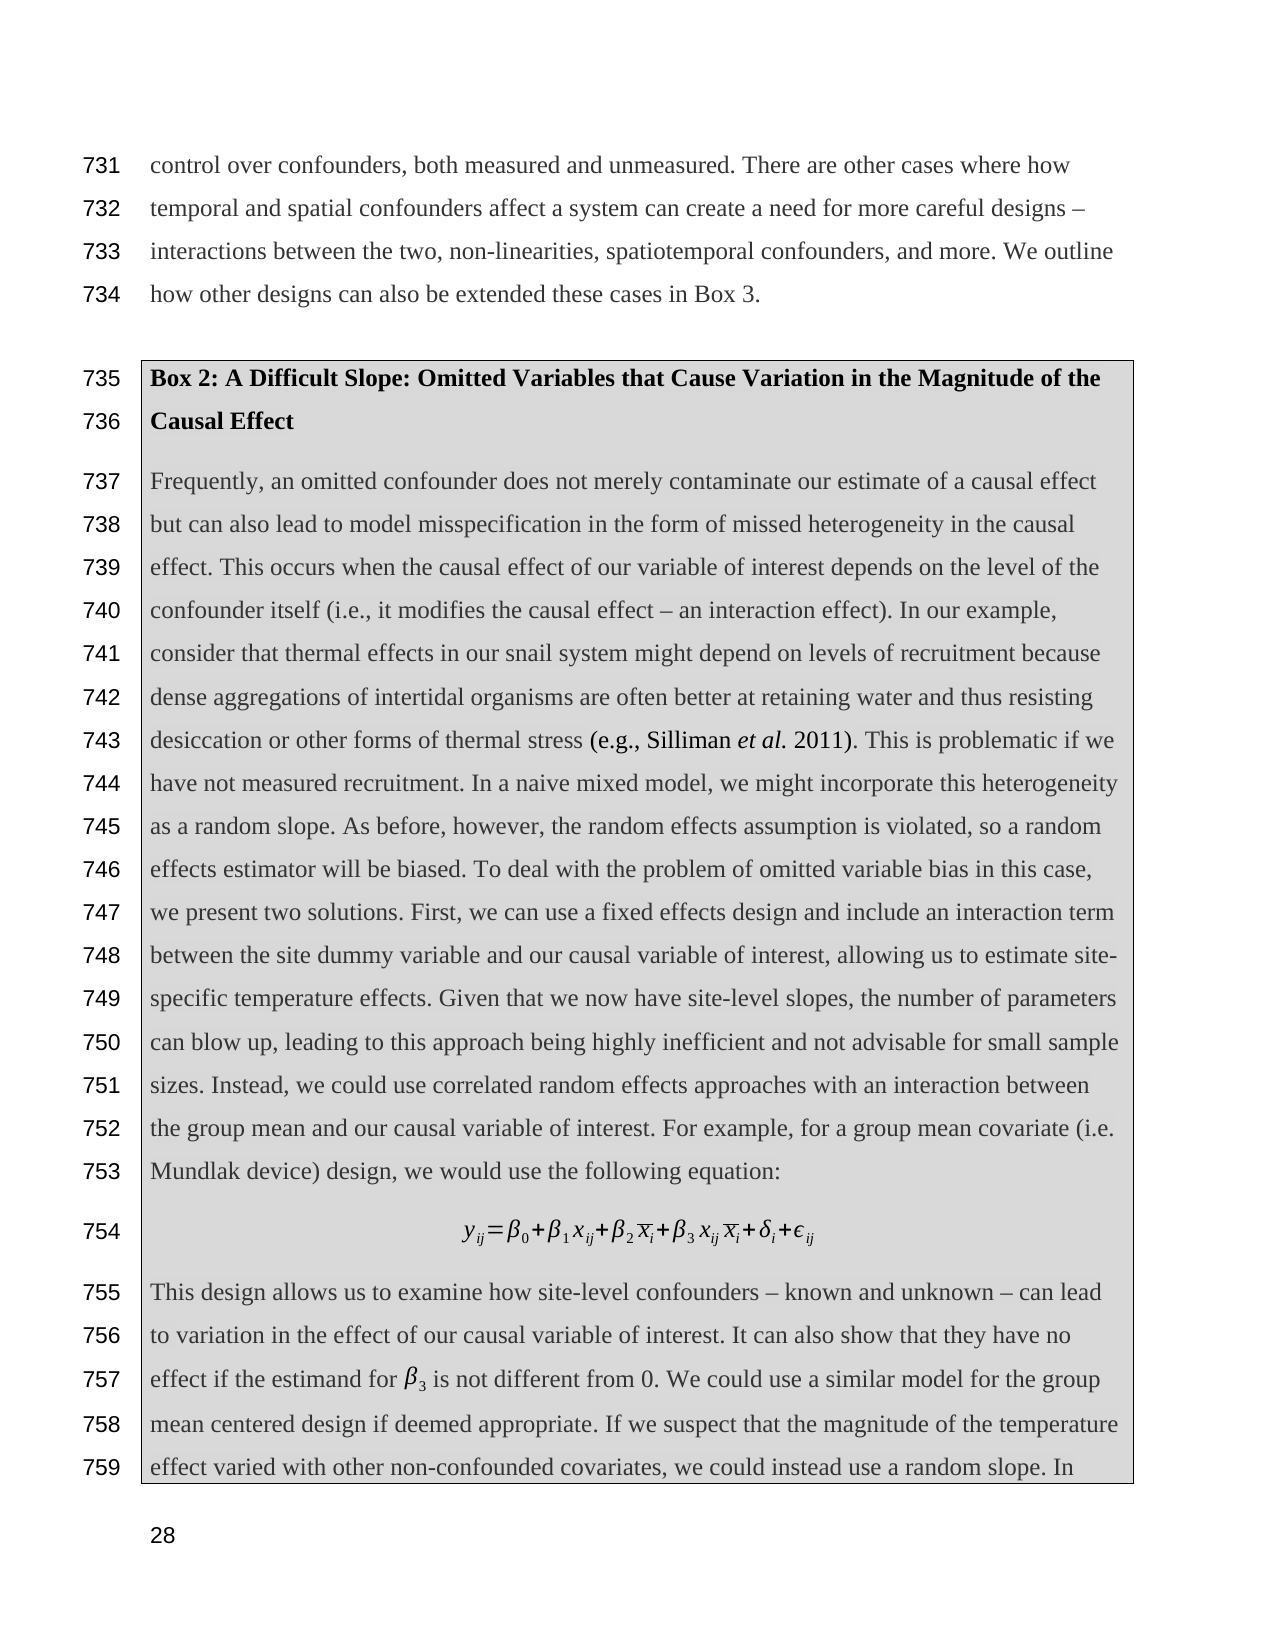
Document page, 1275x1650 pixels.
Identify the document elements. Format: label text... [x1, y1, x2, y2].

subtitle Box 2: A Difficult Slope: Omitted Variables that Cause Variation in the Magnitude of the Causal Effect [142, 361, 1133, 435]
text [150, 150, 1125, 308]
text Frequently, an omitted confounder does not merely contaminate our estimate of a causal effect but can also lead to model misspecification in the form of missed heterogeneity in the causal effect. This occurs when the causal effect of our variable of interest depends on the level of the confounder itself (i.e., it modifies the causal effect – an interaction effect). In our example, consider that thermal effects in our snail system might depend on levels of recruitment because dense aggregations of intertidal organisms are often better at retaining water and thus resisting desiccation or other forms of thermal stress (e.g., Silliman et al. 2011). This is problematic if we have not measured recruitment. In a naive mixed model, we might incorporate this heterogeneity as a random slope. As before, however, the random effects assumption is violated, so a random effects estimator will be biased. To deal with the problem of omitted variable bias in this case, we present two solutions. First, we can use a fixed effects design and include an interaction term between the site dummy variable and our causal variable of interest, allowing us to estimate site-specific temperature effects. Given that we now have site-level slopes, the number of parameters can blow up, leading to this approach being highly inefficient and not advisable for small sample sizes. Instead, we could use correlated random effects approaches with an interaction between the group mean and our causal variable of interest. For example, for a group mean covariate (i.e. Mundlak device) design, we would use the following equation: [142, 463, 1133, 1185]
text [142, 1274, 1133, 1483]
